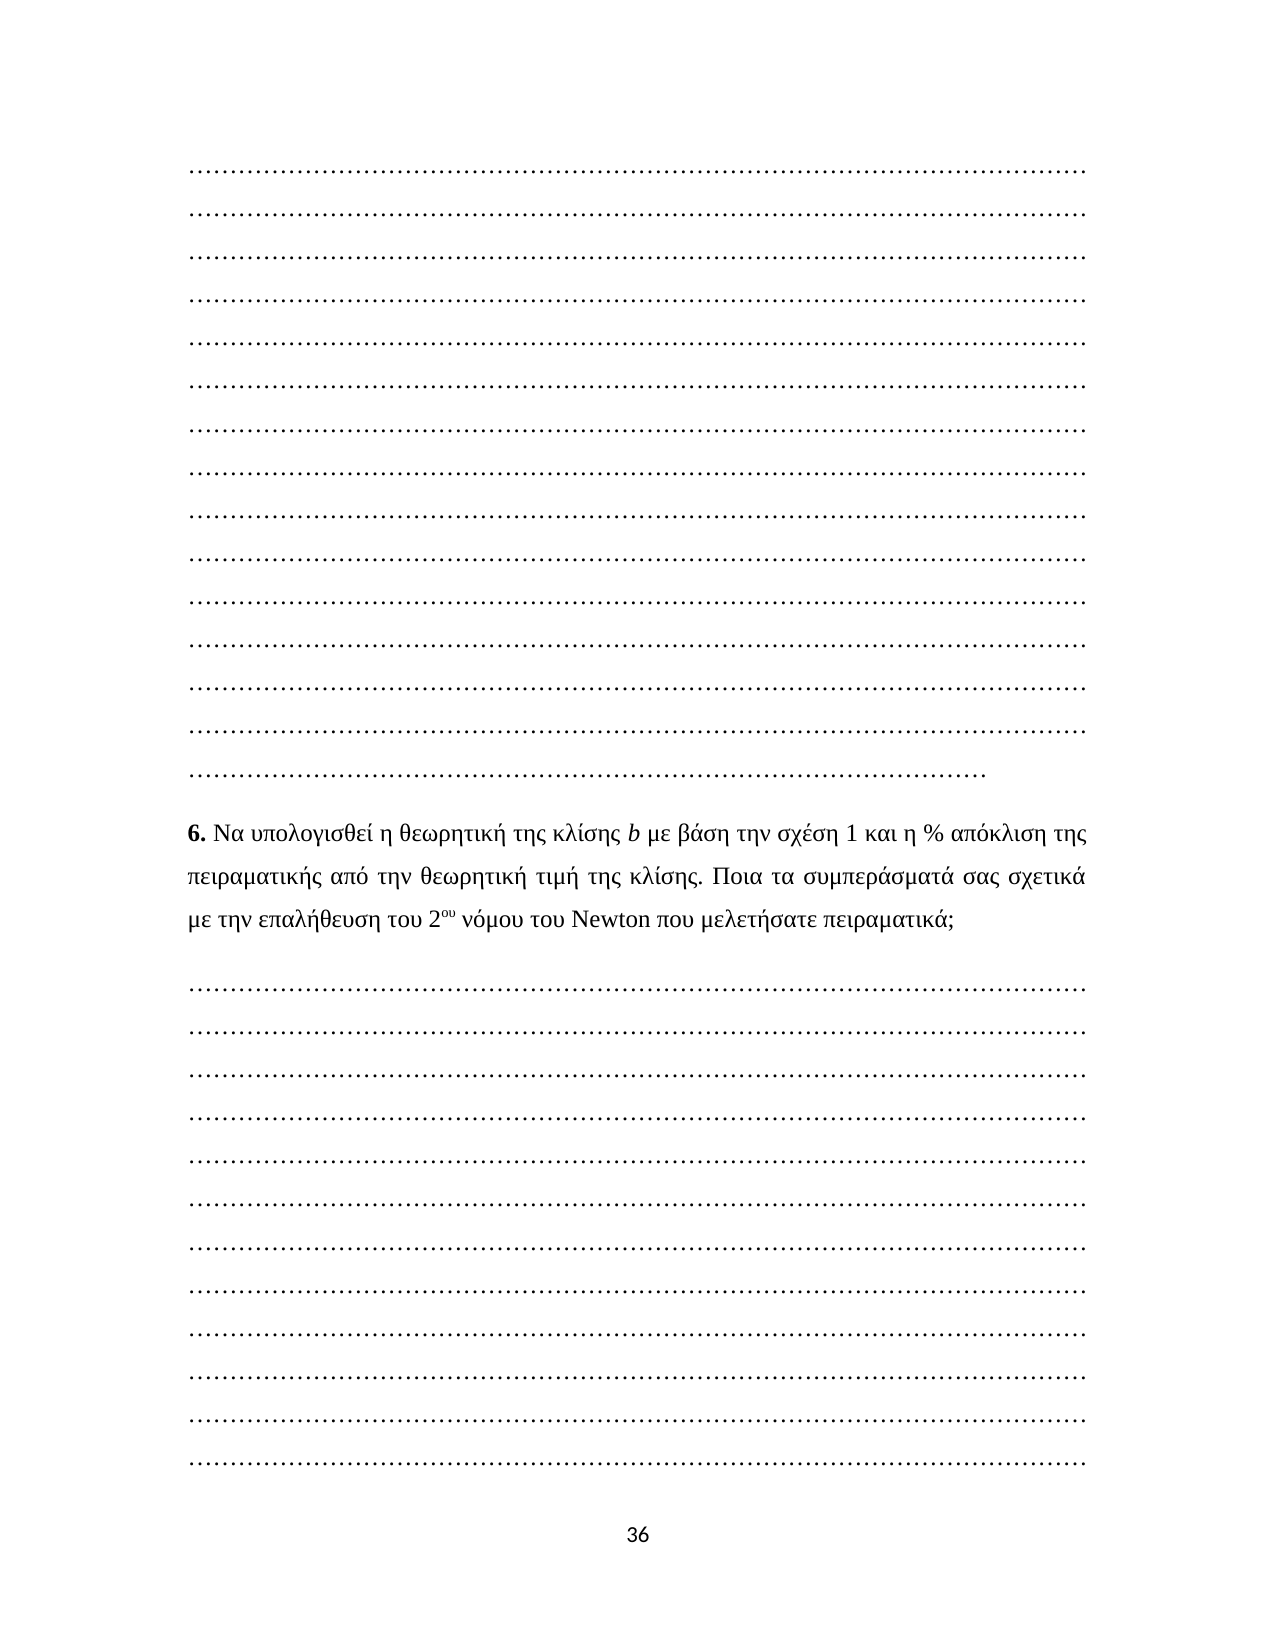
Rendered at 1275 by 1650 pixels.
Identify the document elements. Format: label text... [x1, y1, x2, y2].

text 6. Να υπολογισθεί η θεωρητική της κλίσης b με βάση την σχέση 1 και η % απόκλιση της πειραματικής από την θεωρητική τιμή της κλίσης. Ποια τα συμπεράσματά σας σχετικά με την επαλήθευση του 2ου νόμου του Newton που μελετήσατε πειραματικά; [187, 818, 1087, 933]
text ……………………………………………………………………………………………………………………………………………………………………………………………………………………………………………………………………………………………………………………………………………………………………………………………………………………………………………………………………………………………………………………………………………………………………………………………………………………………………………………………………………………………………………………………………………………………………………………………………………………………………………………………………………………………………………………………………………………………………………………………………………………………………………………………………………………………………………………………………………………………………………………………… [187, 968, 1087, 1471]
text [187, 150, 1087, 782]
